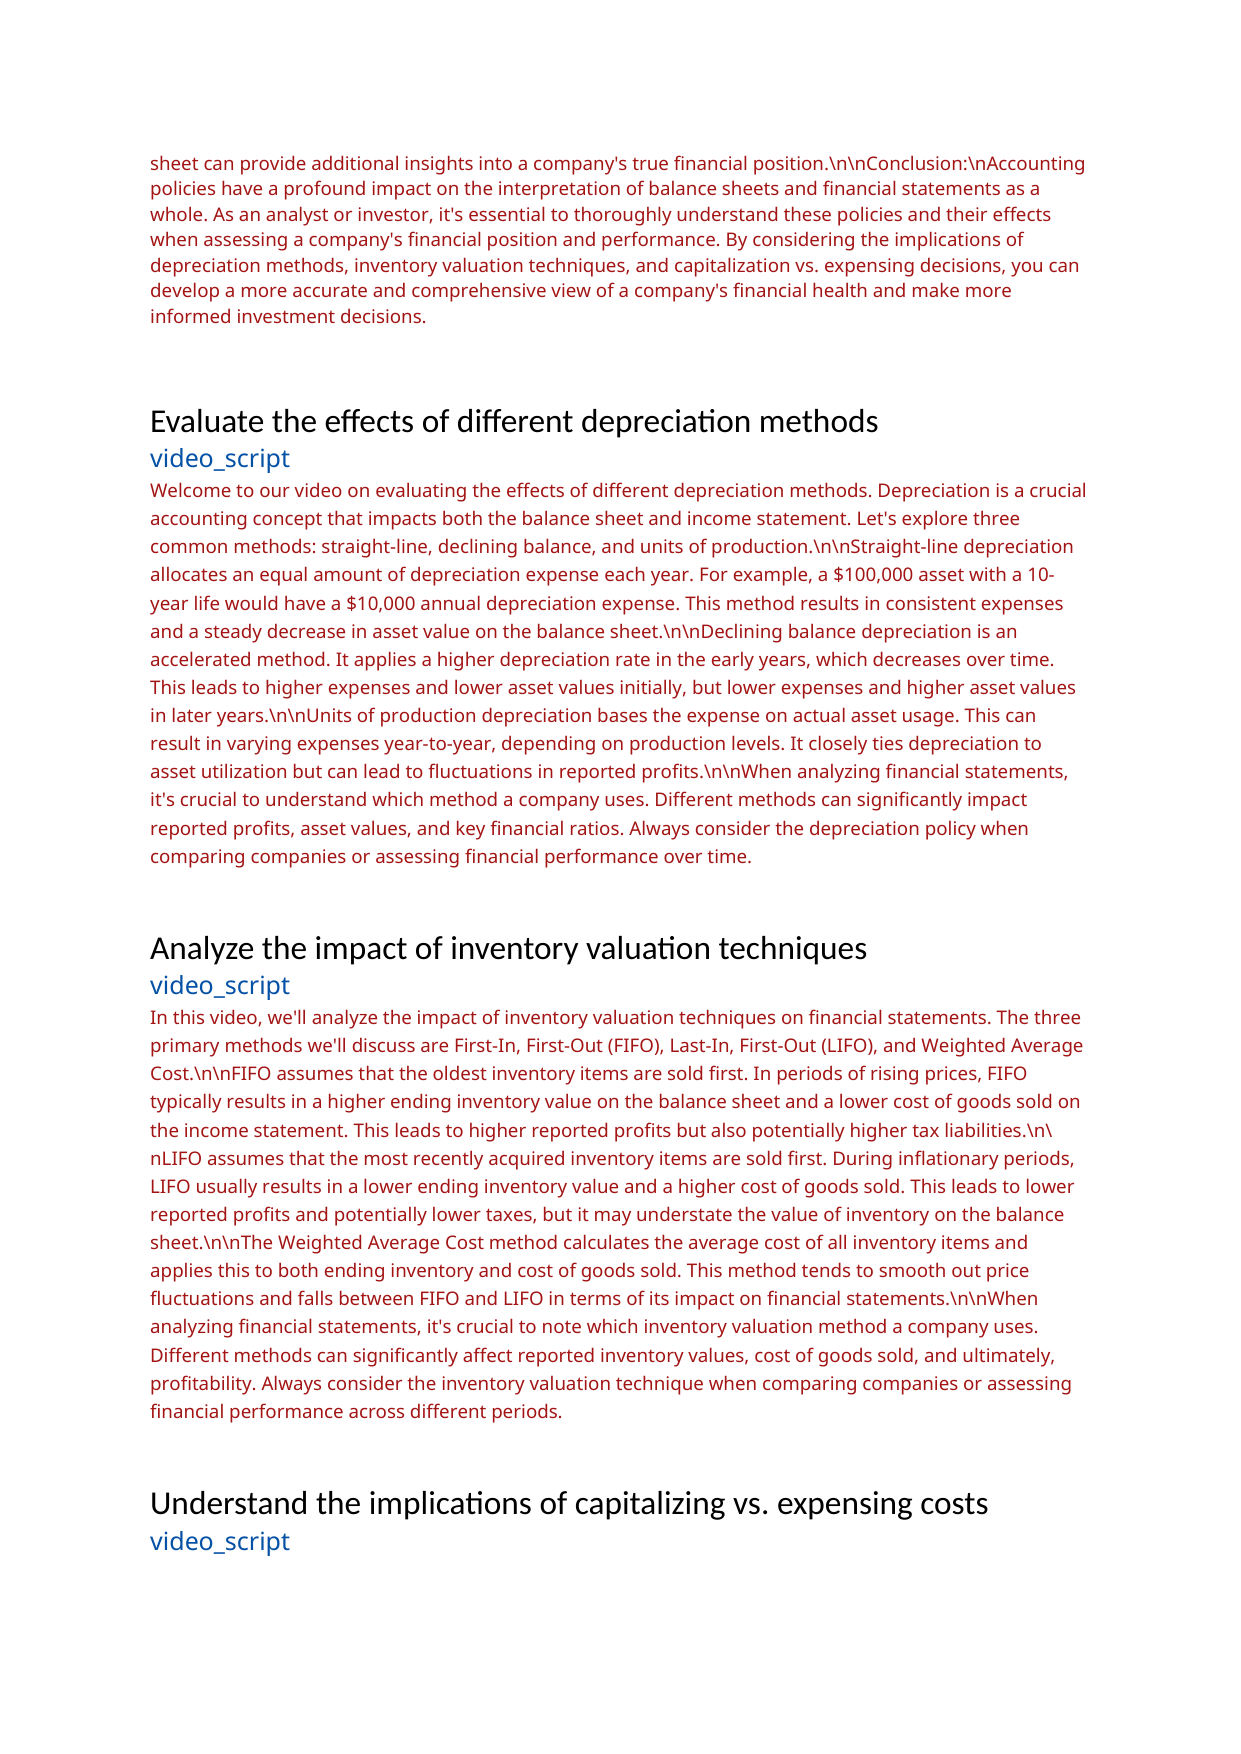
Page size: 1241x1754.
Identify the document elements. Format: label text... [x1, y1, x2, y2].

text Understand the implications of capitalizing vs. expensing costs video_script [150, 1482, 1090, 1557]
text In this video, we'll analyze the impact of inventory valuation techniques on financial statements. The three primary methods we'll discuss are First-In, First-Out (FIFO), Last-In, First-Out (LIFO), and Weighted Average Cost.\n\nFIFO assumes that the oldest inventory items are sold first. In periods of rising prices, FIFO typically results in a higher ending inventory value on the balance sheet and a lower cost of goods sold on the income statement. This leads to higher reported profits but also potentially higher tax liabilities.\n\nLIFO assumes that the most recently acquired inventory items are sold first. During inflationary periods, LIFO usually results in a lower ending inventory value and a higher cost of goods sold. This leads to lower reported profits and potentially lower taxes, but it may understate the value of inventory on the balance sheet.\n\nThe Weighted Average Cost method calculates the average cost of all inventory items and applies this to both ending inventory and cost of goods sold. This method tends to smooth out price fluctuations and falls between FIFO and LIFO in terms of its impact on financial statements.\n\nWhen analyzing financial statements, it's crucial to note which inventory valuation method a company uses. Different methods can significantly affect reported inventory values, cost of goods sold, and ultimately, profitability. Always consider the inventory valuation technique when comparing companies or assessing financial performance across different periods. [150, 1002, 1090, 1424]
text Welcome to our video on evaluating the effects of different depreciation methods. Depreciation is a crucial accounting concept that impacts both the balance sheet and income statement. Let's explore three common methods: straight-line, declining balance, and units of production.\n\nStraight-line depreciation allocates an equal amount of depreciation expense each year. For example, a $100,000 asset with a 10-year life would have a $10,000 annual depreciation expense. This method results in consistent expenses and a steady decrease in asset value on the balance sheet.\n\nDeclining balance depreciation is an accelerated method. It applies a higher depreciation rate in the early years, which decreases over time. This leads to higher expenses and lower asset values initially, but lower expenses and higher asset values in later years.\n\nUnits of production depreciation bases the expense on actual asset usage. This can result in varying expenses year-to-year, depending on production levels. It closely ties depreciation to asset utilization but can lead to fluctuations in reported profits.\n\nWhen analyzing financial statements, it's crucial to understand which method a company uses. Different methods can significantly impact reported profits, asset values, and key financial ratios. Always consider the depreciation policy when comparing companies or assessing financial performance over time. [150, 475, 1090, 868]
text Evaluate the effects of different depreciation methods [150, 400, 1090, 441]
text video_script [150, 968, 1090, 1002]
text video_script [150, 441, 1090, 475]
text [150, 150, 1090, 329]
text Analyze the impact of inventory valuation techniques [150, 927, 1090, 968]
